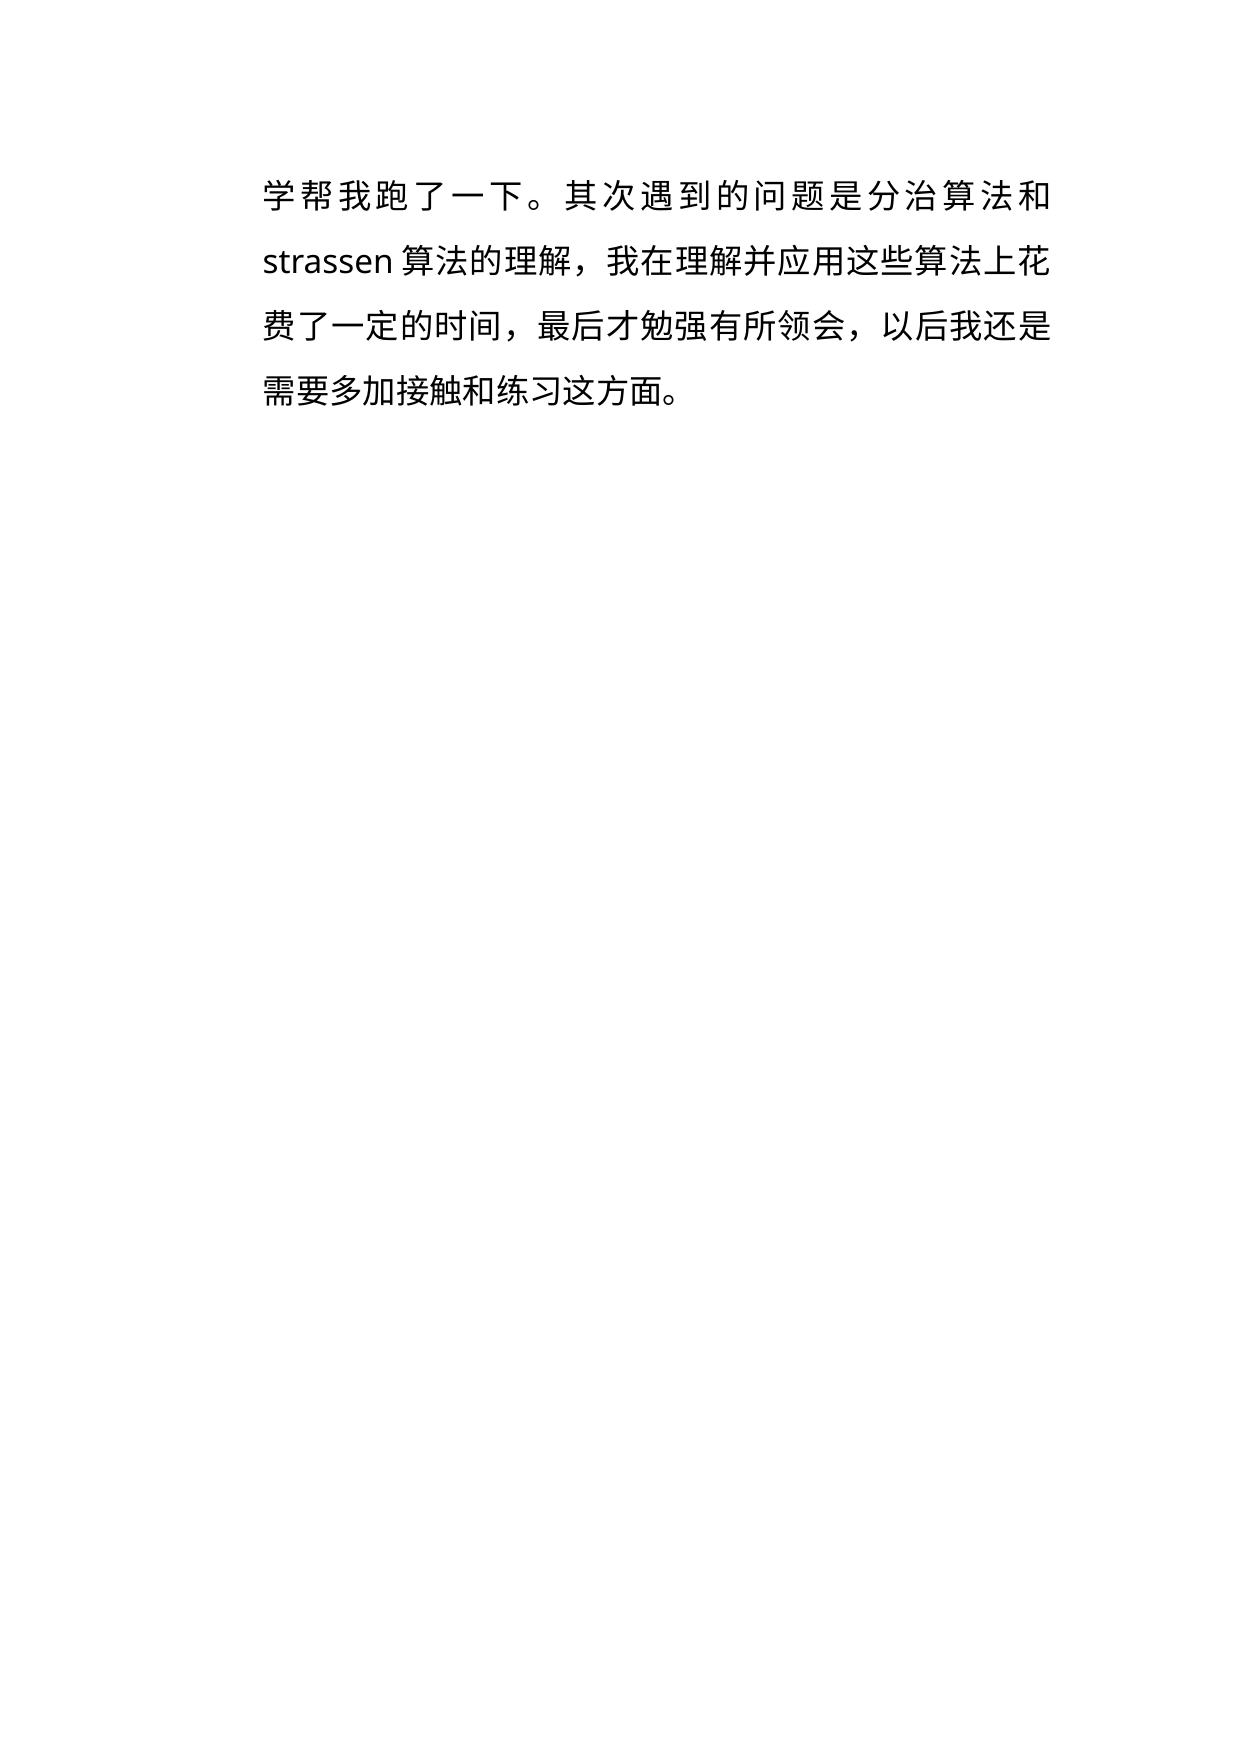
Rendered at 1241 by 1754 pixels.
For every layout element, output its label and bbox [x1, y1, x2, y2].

list [262, 162, 1053, 422]
